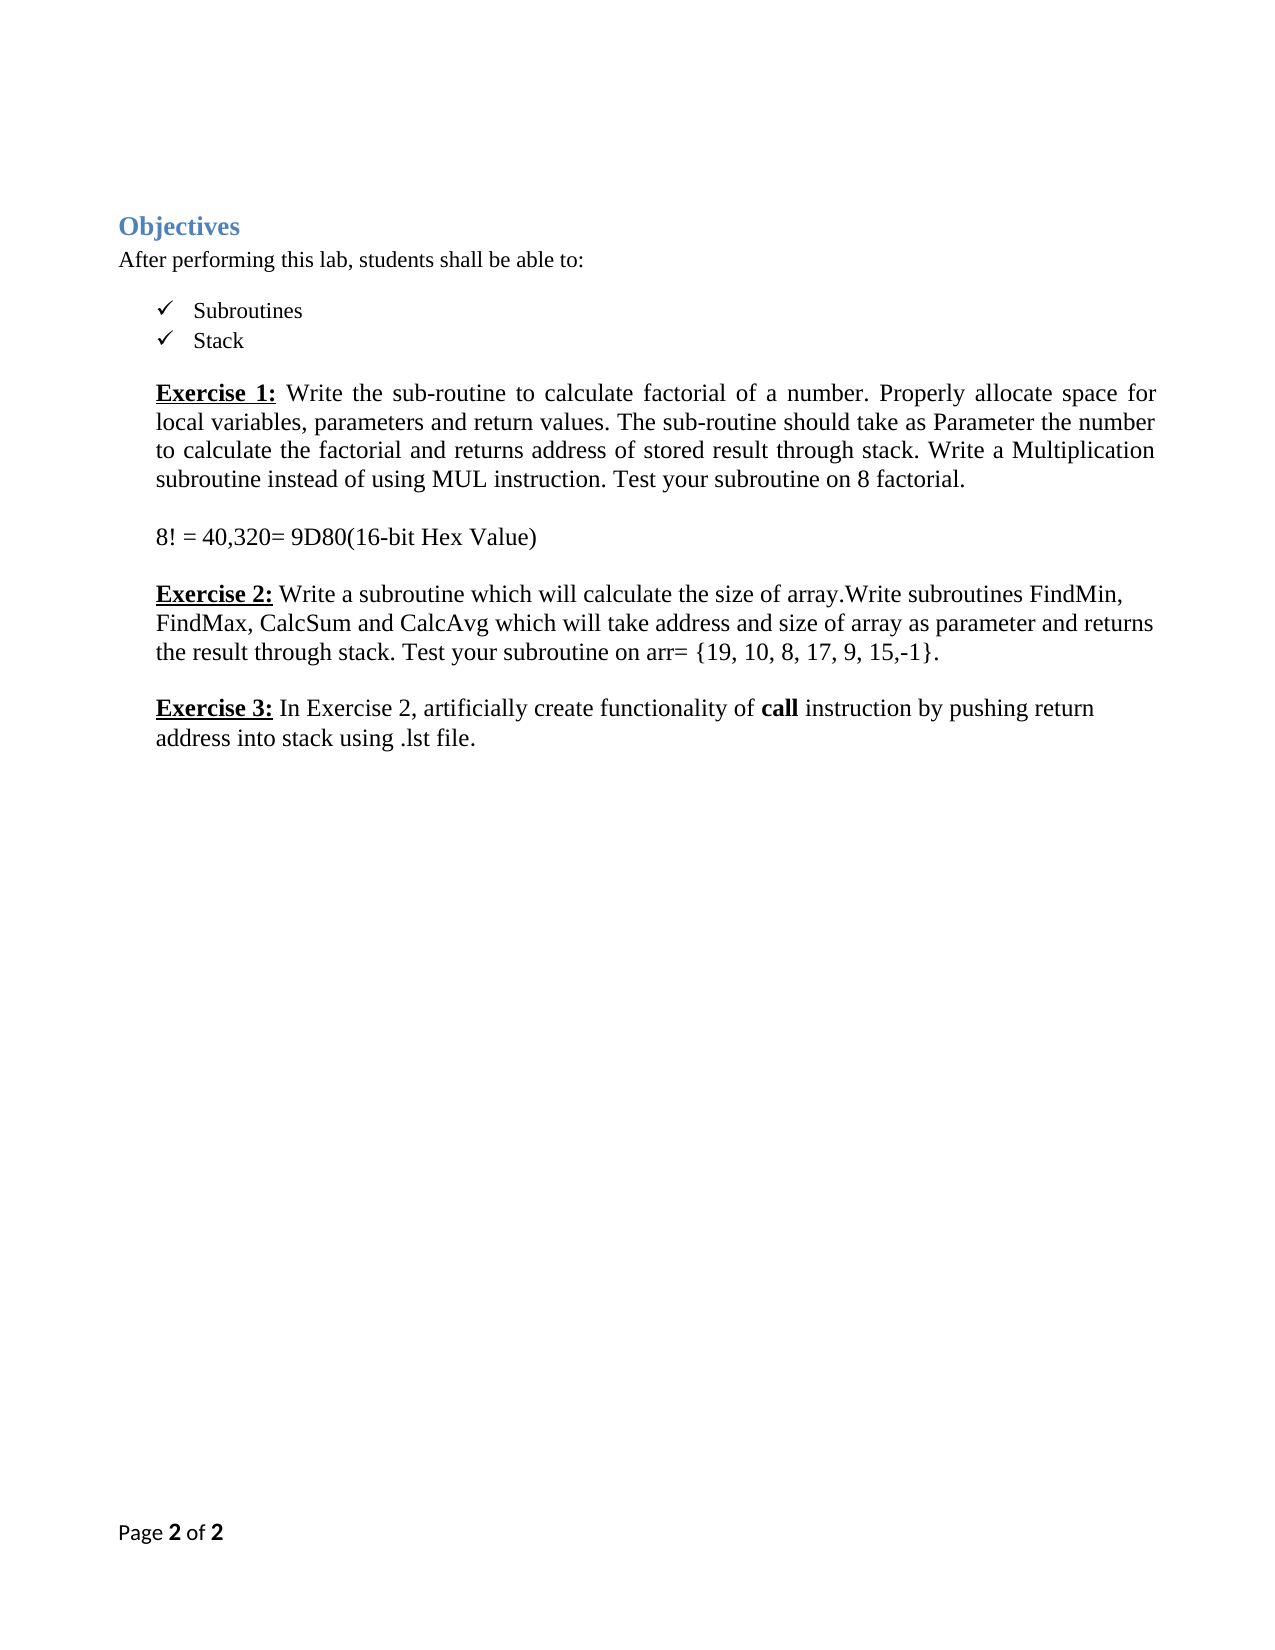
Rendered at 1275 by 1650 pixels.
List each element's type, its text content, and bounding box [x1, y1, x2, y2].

text After performing this lab, students shall be able to: [118, 246, 1157, 272]
subtitle Objectives [118, 210, 1157, 241]
list Stack [156, 327, 1157, 353]
text Exercise 2: Write a subroutine which will calculate the size of array.Write subroutines FindMin, FindMax, CalcSum and CalcAvg which will take address and size of array as parameter and returns the result through stack. Test your subroutine on arr= {19, 10, 8, 17, 9, 15,-1}. Exercise 3: In Exercise 2, artificially create functionality of call instruction by pushing return address into stack using .lst file. [156, 579, 1157, 753]
list Subroutines [156, 297, 1157, 323]
text 8! = 40,320= 9D80(16-bit Hex Value) [156, 522, 1157, 551]
text Exercise 1: Write the sub-routine to calculate factorial of a number. Properly allocate space for local variables, parameters and return values. The sub-routine should take as Parameter the number to calculate the factorial and returns address of stored result through stack. Write a Multiplication subroutine instead of using MUL instruction. Test your subroutine on 8 factorial. [156, 378, 1157, 493]
